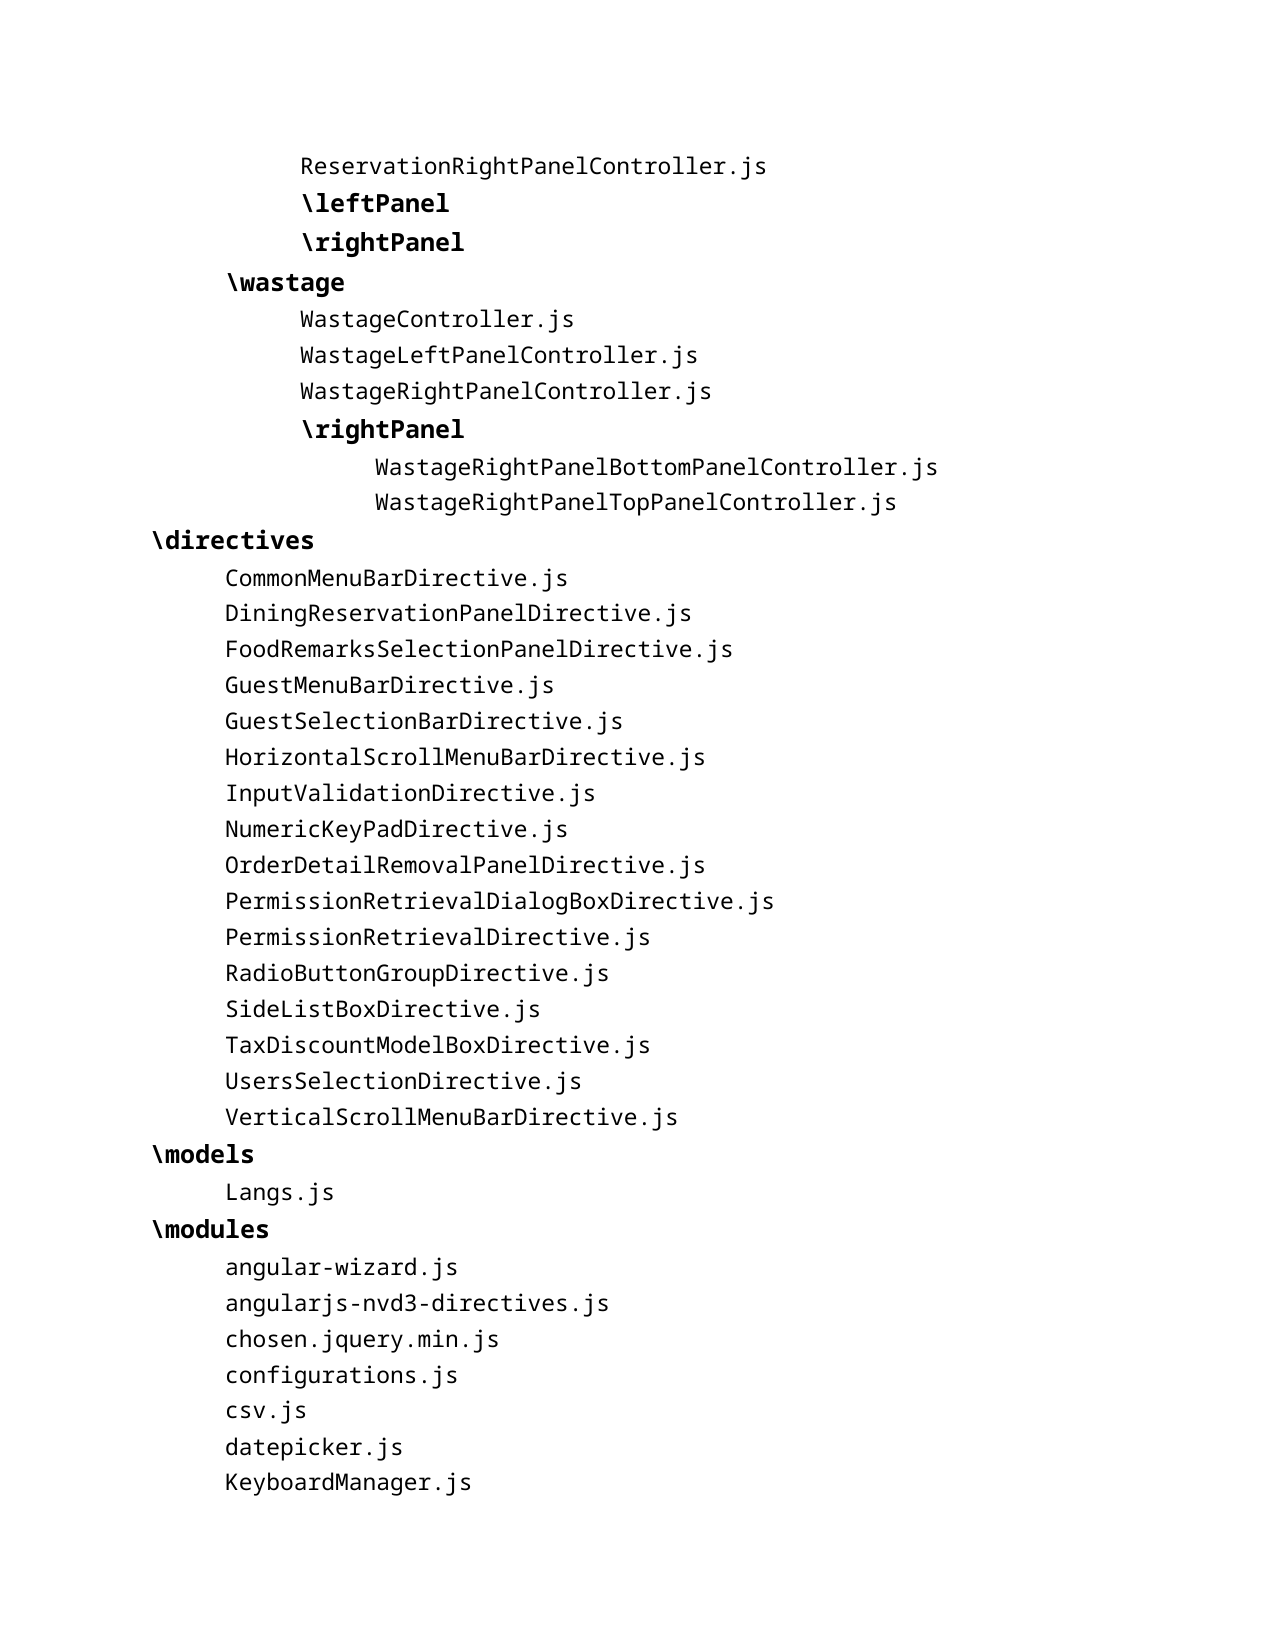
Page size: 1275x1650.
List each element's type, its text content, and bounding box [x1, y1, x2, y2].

text CommonMenuBarDirective.js [150, 561, 1125, 593]
text KeyboardManager.js [225, 1466, 1125, 1498]
text OrderDetailRemovalPanelDirective.js [225, 849, 1125, 880]
text InputValidationDirective.js [225, 777, 1125, 808]
text csv.js [225, 1394, 1125, 1426]
text DiningReservationPanelDirective.js [225, 597, 1125, 629]
text WastageRightPanelController.js [300, 375, 1125, 407]
text \rightPanel [225, 411, 1125, 445]
text chosen.jquery.min.js [225, 1323, 1125, 1354]
text ReservationRightPanelController.js [300, 150, 1125, 181]
text WastageRightPanelBottomPanelController.js [300, 450, 1125, 482]
text FoodRemarksSelectionPanelDirective.js [225, 633, 1125, 664]
text \models [150, 1136, 1125, 1171]
text VerticalScrollMenuBarDirective.js [225, 1101, 1125, 1132]
text angular-wizard.js [150, 1251, 1125, 1282]
text SideListBoxDirective.js [225, 993, 1125, 1024]
text configurations.js [225, 1358, 1125, 1390]
text \wastage [225, 264, 1125, 298]
text UsersSelectionDirective.js [225, 1064, 1125, 1096]
text \modules [150, 1212, 1125, 1246]
text PermissionRetrievalDirective.js [225, 921, 1125, 952]
text datepicker.js [225, 1430, 1125, 1462]
text GuestMenuBarDirective.js [225, 669, 1125, 701]
text Langs.js [150, 1176, 1125, 1207]
text WastageController.js [300, 303, 1125, 335]
text PermissionRetrievalDialogBoxDirective.js [225, 885, 1125, 916]
text NumericKeyPadDirective.js [225, 813, 1125, 844]
text \rightPanel [300, 225, 1125, 259]
text TaxDiscountModelBoxDirective.js [225, 1029, 1125, 1060]
text RadioButtonGroupDirective.js [225, 957, 1125, 988]
text angularjs-nvd3-directives.js [225, 1287, 1125, 1318]
text WastageRightPanelTopPanelController.js [300, 486, 1125, 518]
text GuestSelectionBarDirective.js [225, 705, 1125, 736]
text WastageLeftPanelController.js [300, 339, 1125, 371]
text \directives [150, 522, 1125, 556]
text HorizontalScrollMenuBarDirective.js [225, 741, 1125, 772]
text \leftPanel [300, 186, 1125, 220]
